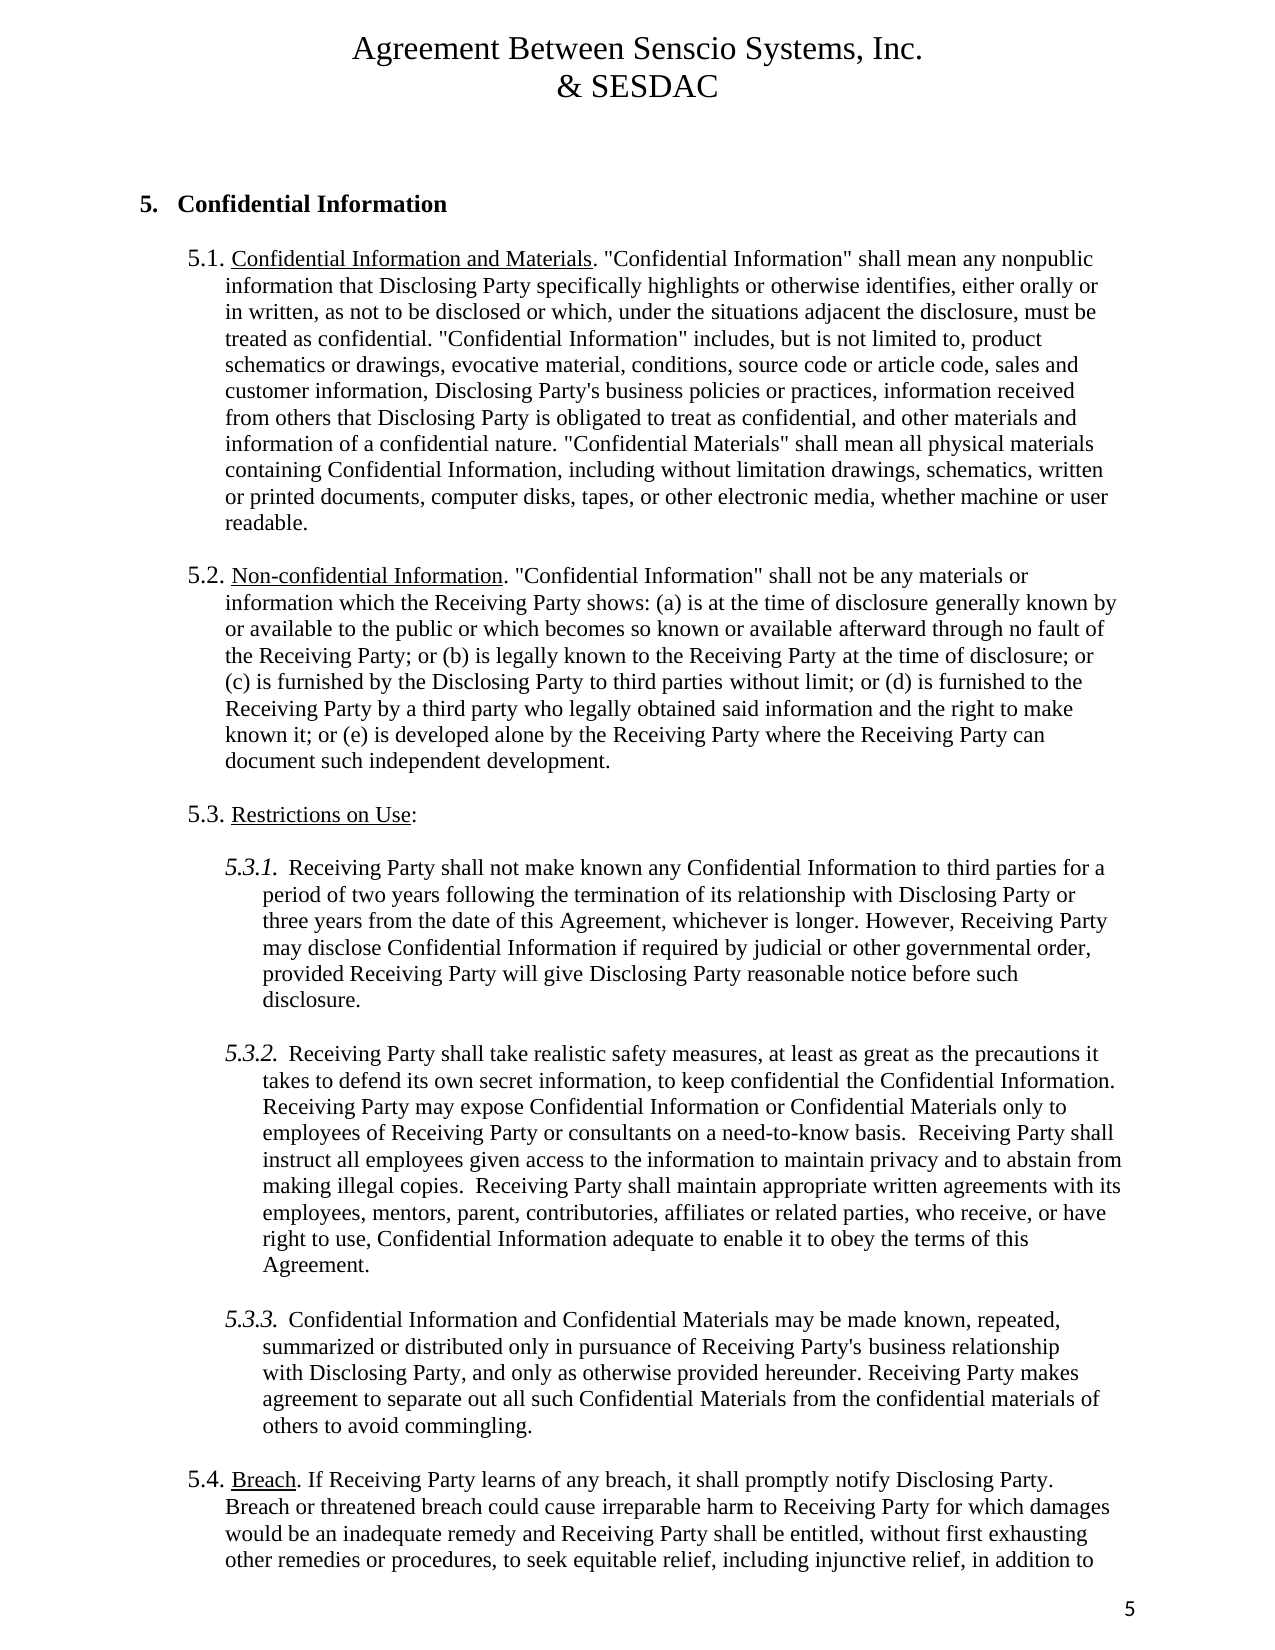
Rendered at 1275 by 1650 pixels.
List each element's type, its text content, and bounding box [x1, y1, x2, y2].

list Confidential Information and Confidential Materials may be made known, repeated, summarized or distributed only in pursuance of Receiving Party's business relationship with Disclosing Party, and only as otherwise provided hereunder. Receiving Party makes agreement to separate out all such Confidential Materials from the confidential materials of others to avoid commingling. [225, 1304, 1106, 1438]
list Non-confidential Information. "Confidential Information" shall not be any materials or information which the Receiving Party shows: (a) is at the time of disclosure generally known by or available to the public or which becomes so known or available afterward through no fault of the Receiving Party; or (b) is legally known to the Receiving Party at the time of disclosure; or (c) is furnished by the Disclosing Party to third parties without limit; or (d) is furnished to the Receiving Party by a third party who legally obtained said information and the right to make known it; or (e) is developed alone by the Receiving Party where the Receiving Party can document such independent development. [187, 560, 1117, 774]
list Restrictions on Use: [187, 799, 953, 827]
list Receiving Party shall take realistic safety measures, at least as great as the precautions it takes to defend its own secret information, to keep confidential the Confidential Information. Receiving Party may expose Confidential Information or Confidential Materials only to employees of Receiving Party or consultants on a need-to-know basis. Receiving Party shall instruct all employees given access to the information to maintain privacy and to abstain from making illegal copies. Receiving Party shall maintain appropriate written agreements with its employees, mentors, parent, contributories, affiliates or related parties, who receive, or have right to use, Confidential Information adequate to enable it to obey the terms of this Agreement. [225, 1038, 1122, 1278]
list Receiving Party shall not make known any Confidential Information to third parties for a period of two years following the termination of its relationship with Disclosing Party or three years from the date of this Agreement, whichever is longer. However, Receiving Party may disclose Confidential Information if required by judicial or other governmental order, provided Receiving Party will give Disclosing Party reasonable notice before such disclosure. [225, 852, 1113, 1013]
subtitle Confidential Information [139, 189, 953, 218]
list Confidential Information and Materials. "Confidential Information" shall mean any nonpublic information that Disclosing Party specifically highlights or otherwise identifies, either orally or in written, as not to be disclosed or which, under the situations adjacent the disclosure, must be treated as confidential. "Confidential Information" includes, but is not limited to, product schematics or drawings, evocative material, conditions, source code or article code, sales and customer information, Disclosing Party's business policies or practices, information received from others that Disclosing Party is obligated to treat as confidential, and other materials and information of a confidential nature. "Confidential Materials" shall mean all physical materials containing Confidential Information, including without limitation drawings, schematics, written or printed documents, computer disks, tapes, or other electronic media, whether machine or user readable. [187, 243, 1116, 535]
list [187, 1464, 1122, 1572]
